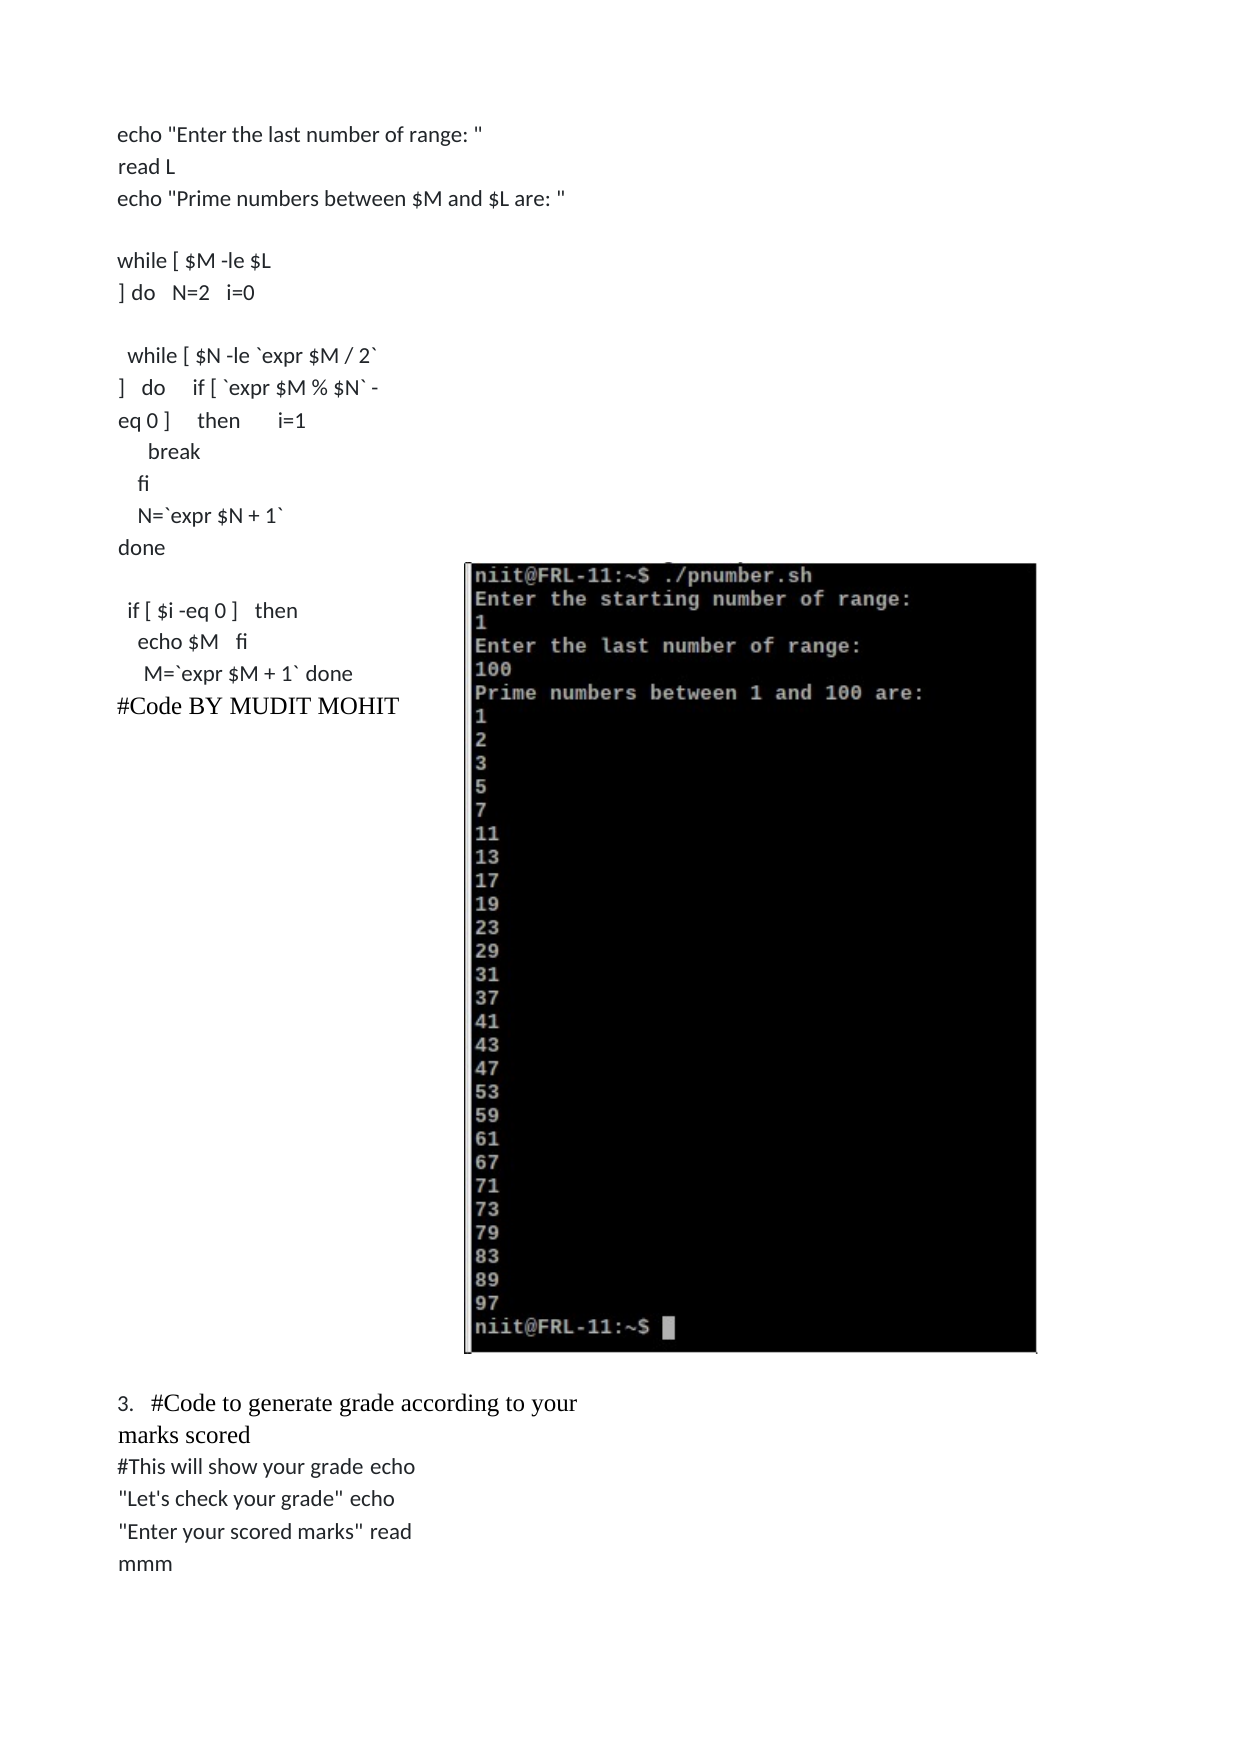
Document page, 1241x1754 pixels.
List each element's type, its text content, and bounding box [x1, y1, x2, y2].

text while [ $N -le `expr $M / 2` ] do if [ `expr $M % $N` -eq 0 ] then i=1 [117, 341, 381, 434]
text fi [117, 469, 631, 497]
text #Code BY MUDIT MOHIT [117, 691, 464, 719]
text if [ $i -eq 0 ] then [117, 596, 464, 624]
text break [117, 437, 631, 465]
text 3. #Code to generate grade according to your marks scored [117, 1388, 631, 1449]
text echo "Prime numbers between $M and $L are: " [117, 184, 631, 212]
picture [464, 562, 1038, 1354]
text while [ $M -le $L ] do N=2 i=0 [117, 246, 276, 306]
text N=`expr $N + 1` done [117, 501, 338, 561]
text M=`expr $M + 1` done [117, 659, 464, 687]
text echo "Enter the last number of range: " read L [117, 120, 532, 180]
text #This will show your grade echo "Let's check your grade" echo "Enter your scored marks" read mmm [117, 1452, 416, 1577]
text echo $M fi [117, 627, 464, 656]
